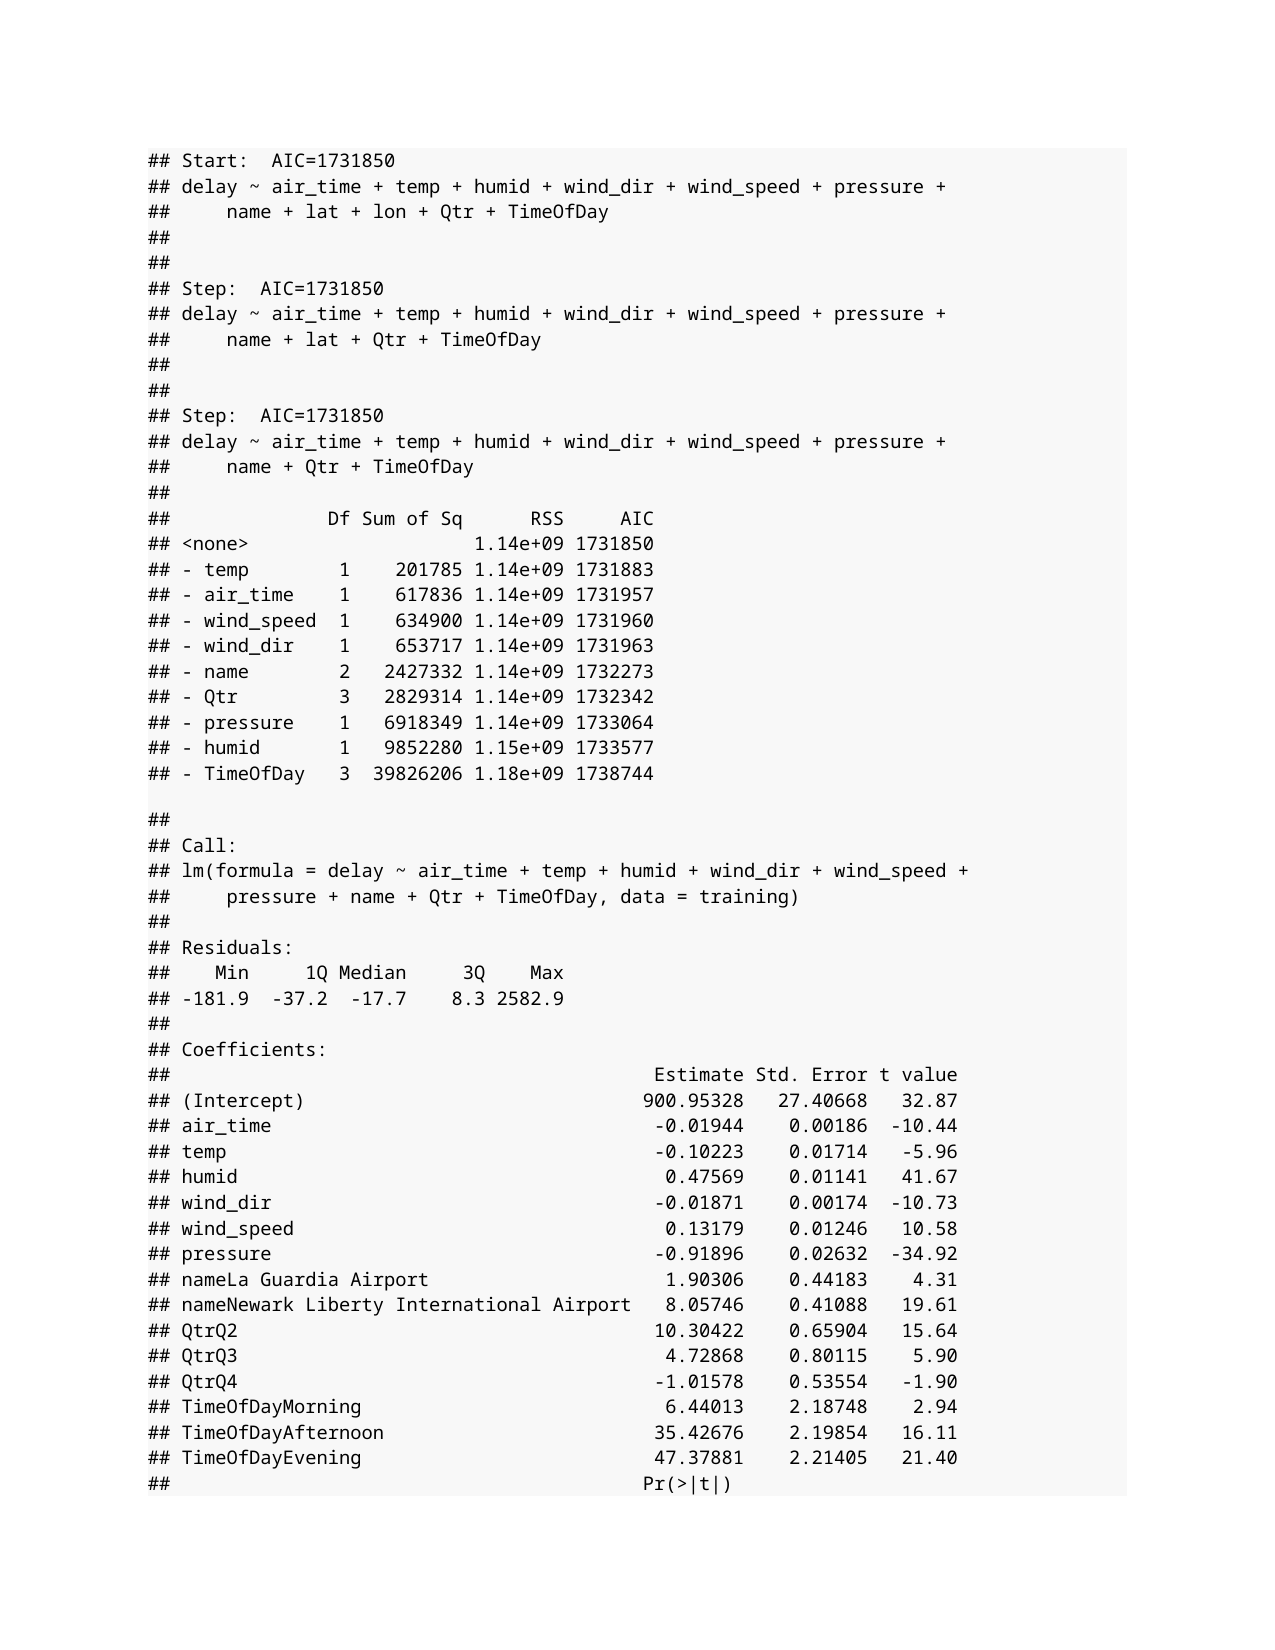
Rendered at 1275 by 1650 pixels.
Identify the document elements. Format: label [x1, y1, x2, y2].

text [148, 806, 1127, 1496]
text [148, 148, 1127, 786]
